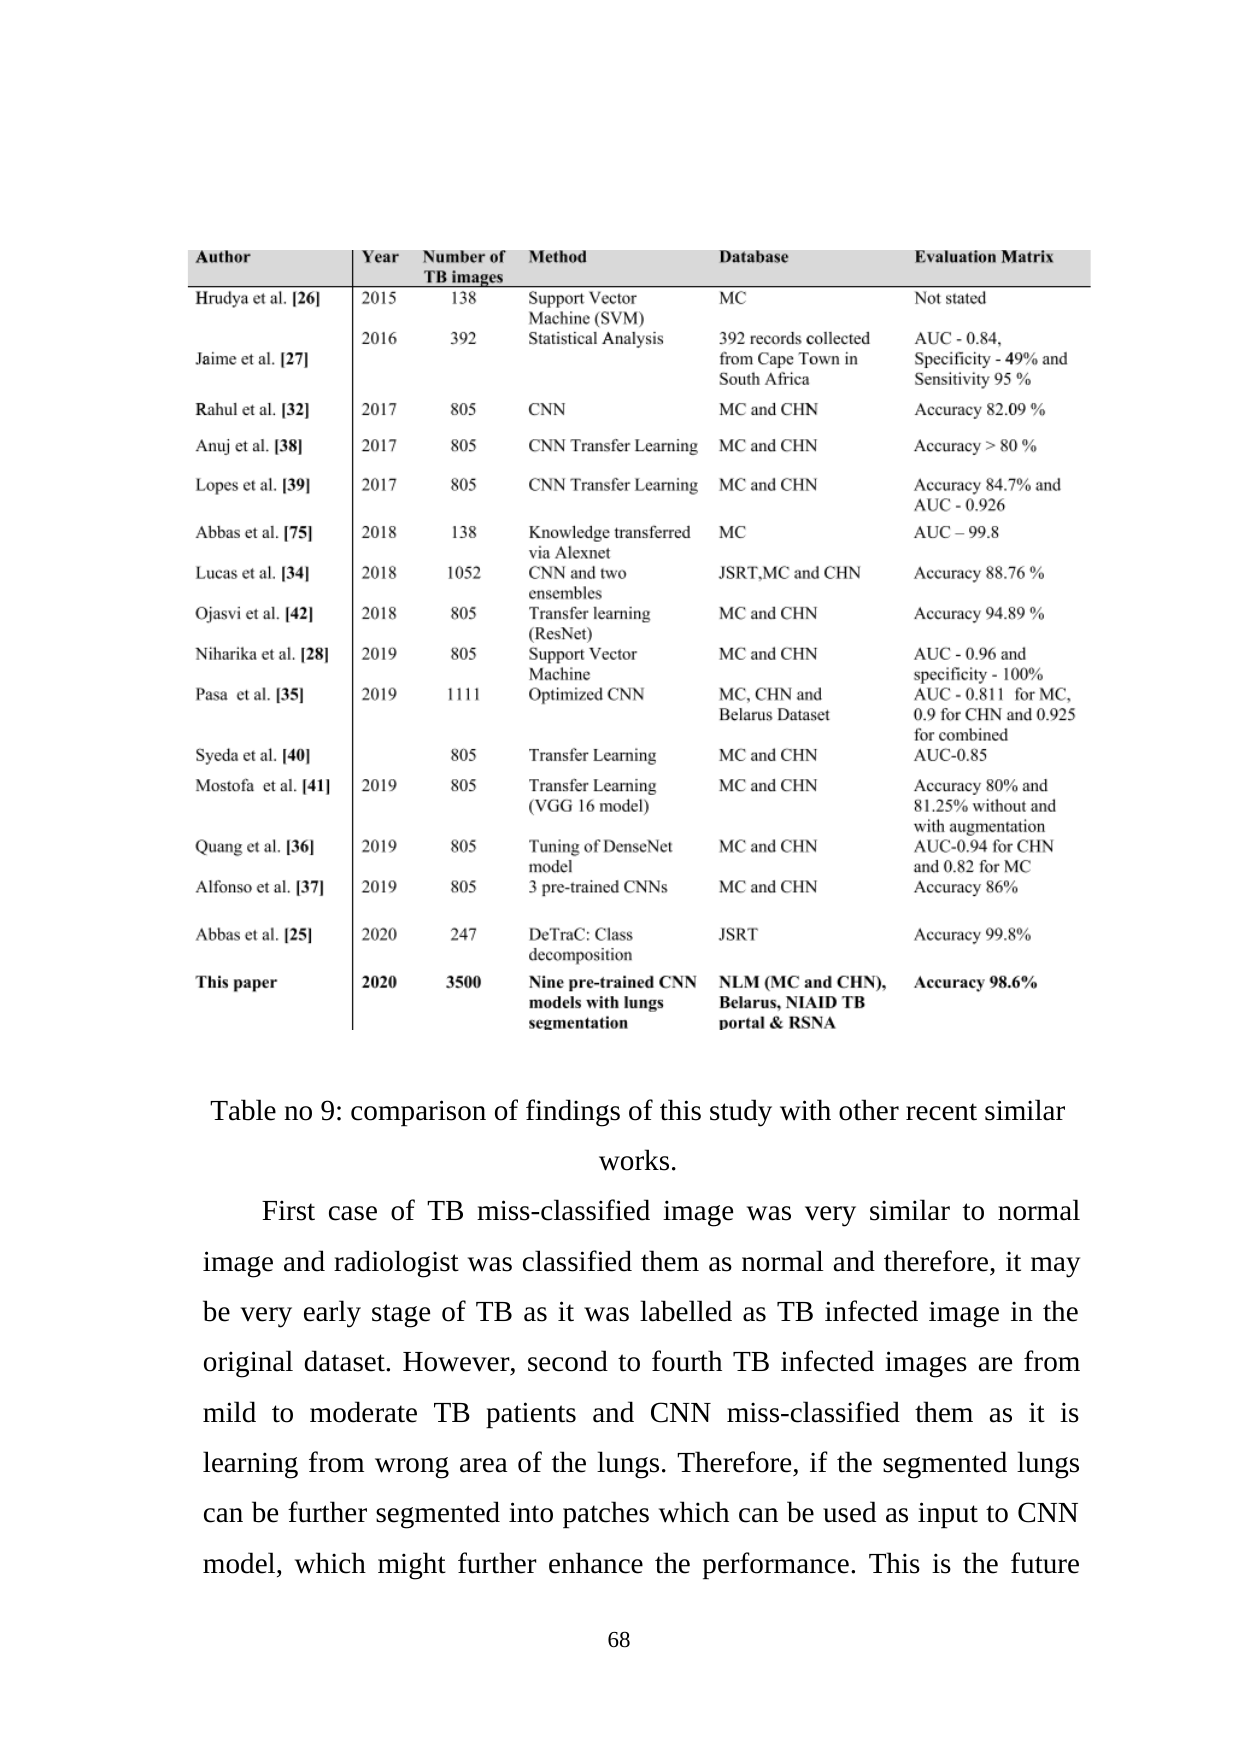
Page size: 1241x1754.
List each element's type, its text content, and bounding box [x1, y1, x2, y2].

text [203, 1193, 1081, 1579]
text Table no 9: comparison of findings of this study with other recent similar works. [188, 1093, 1088, 1177]
picture [187, 250, 1091, 1030]
